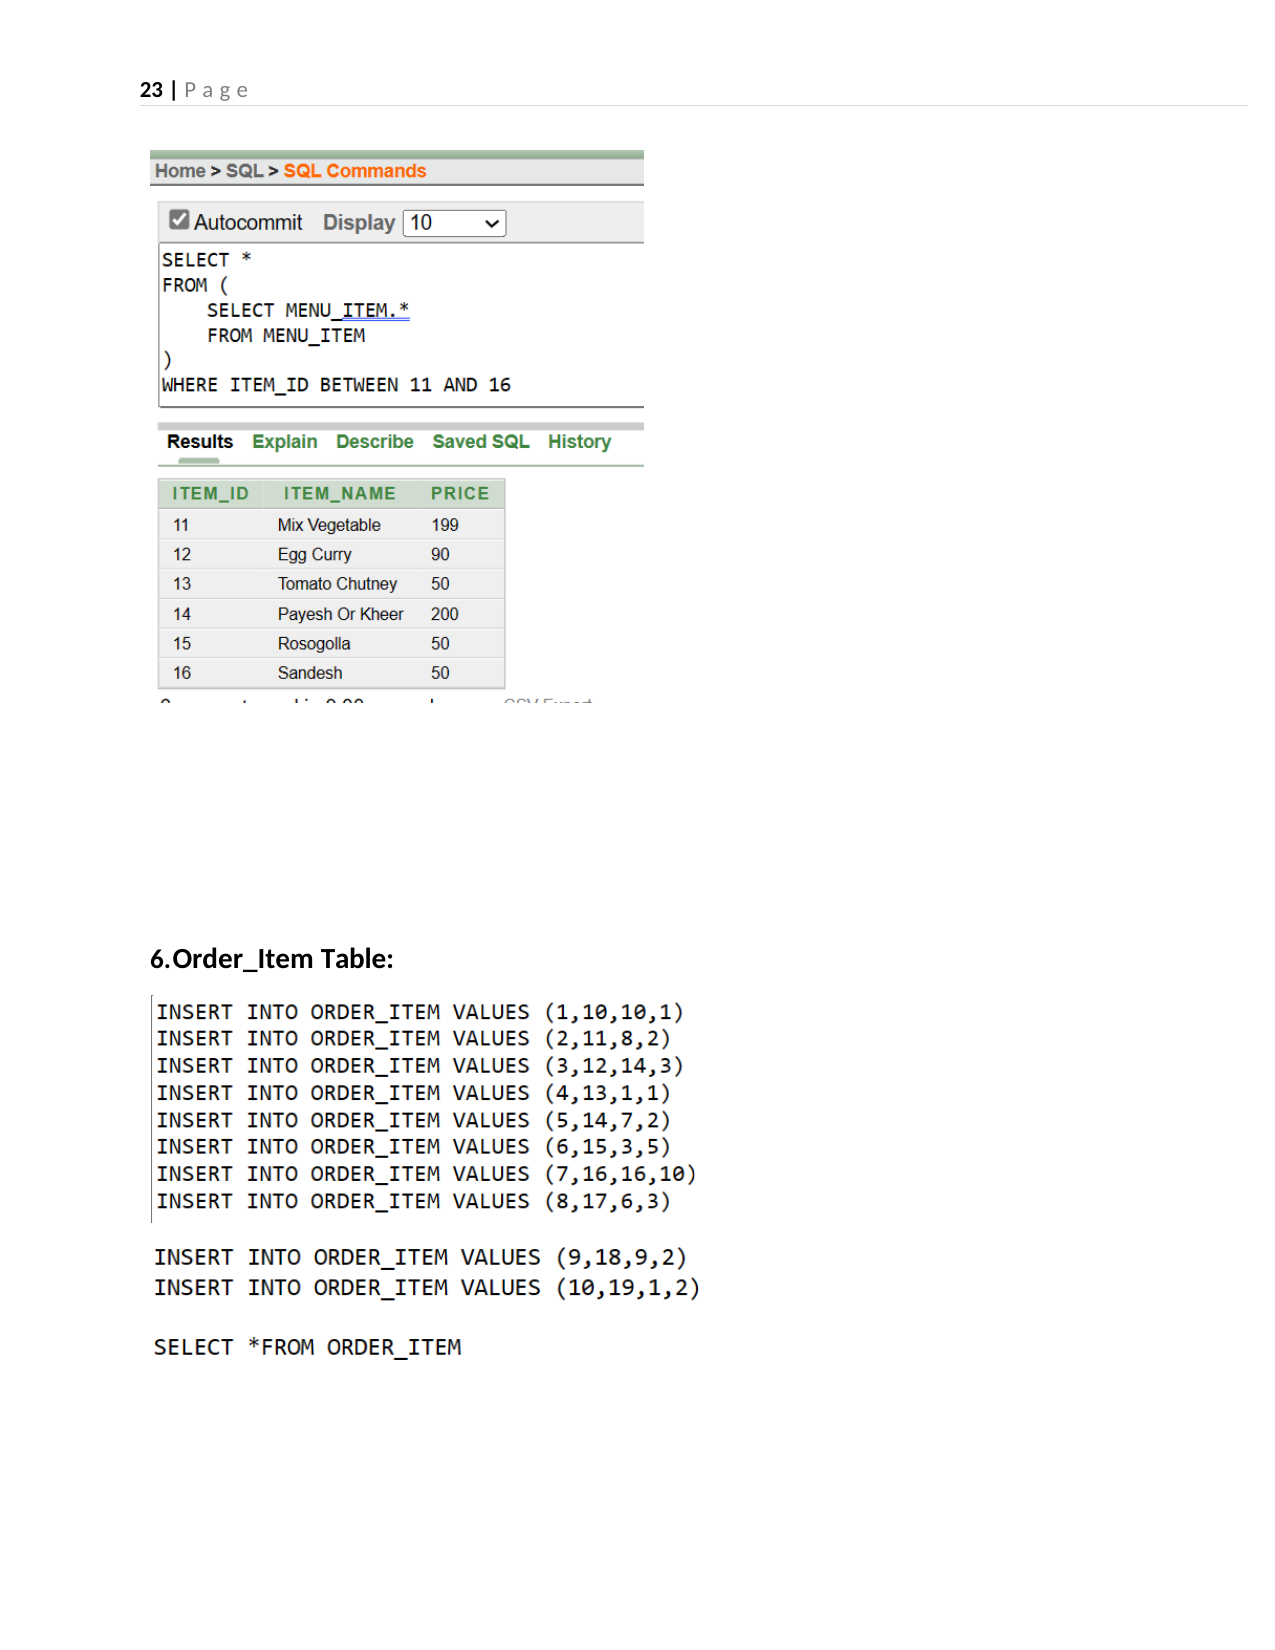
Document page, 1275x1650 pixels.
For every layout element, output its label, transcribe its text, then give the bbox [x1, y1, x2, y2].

picture [151, 995, 695, 1223]
picture [154, 1247, 699, 1360]
picture [150, 150, 644, 703]
list Order_Item Table: [150, 940, 1248, 976]
